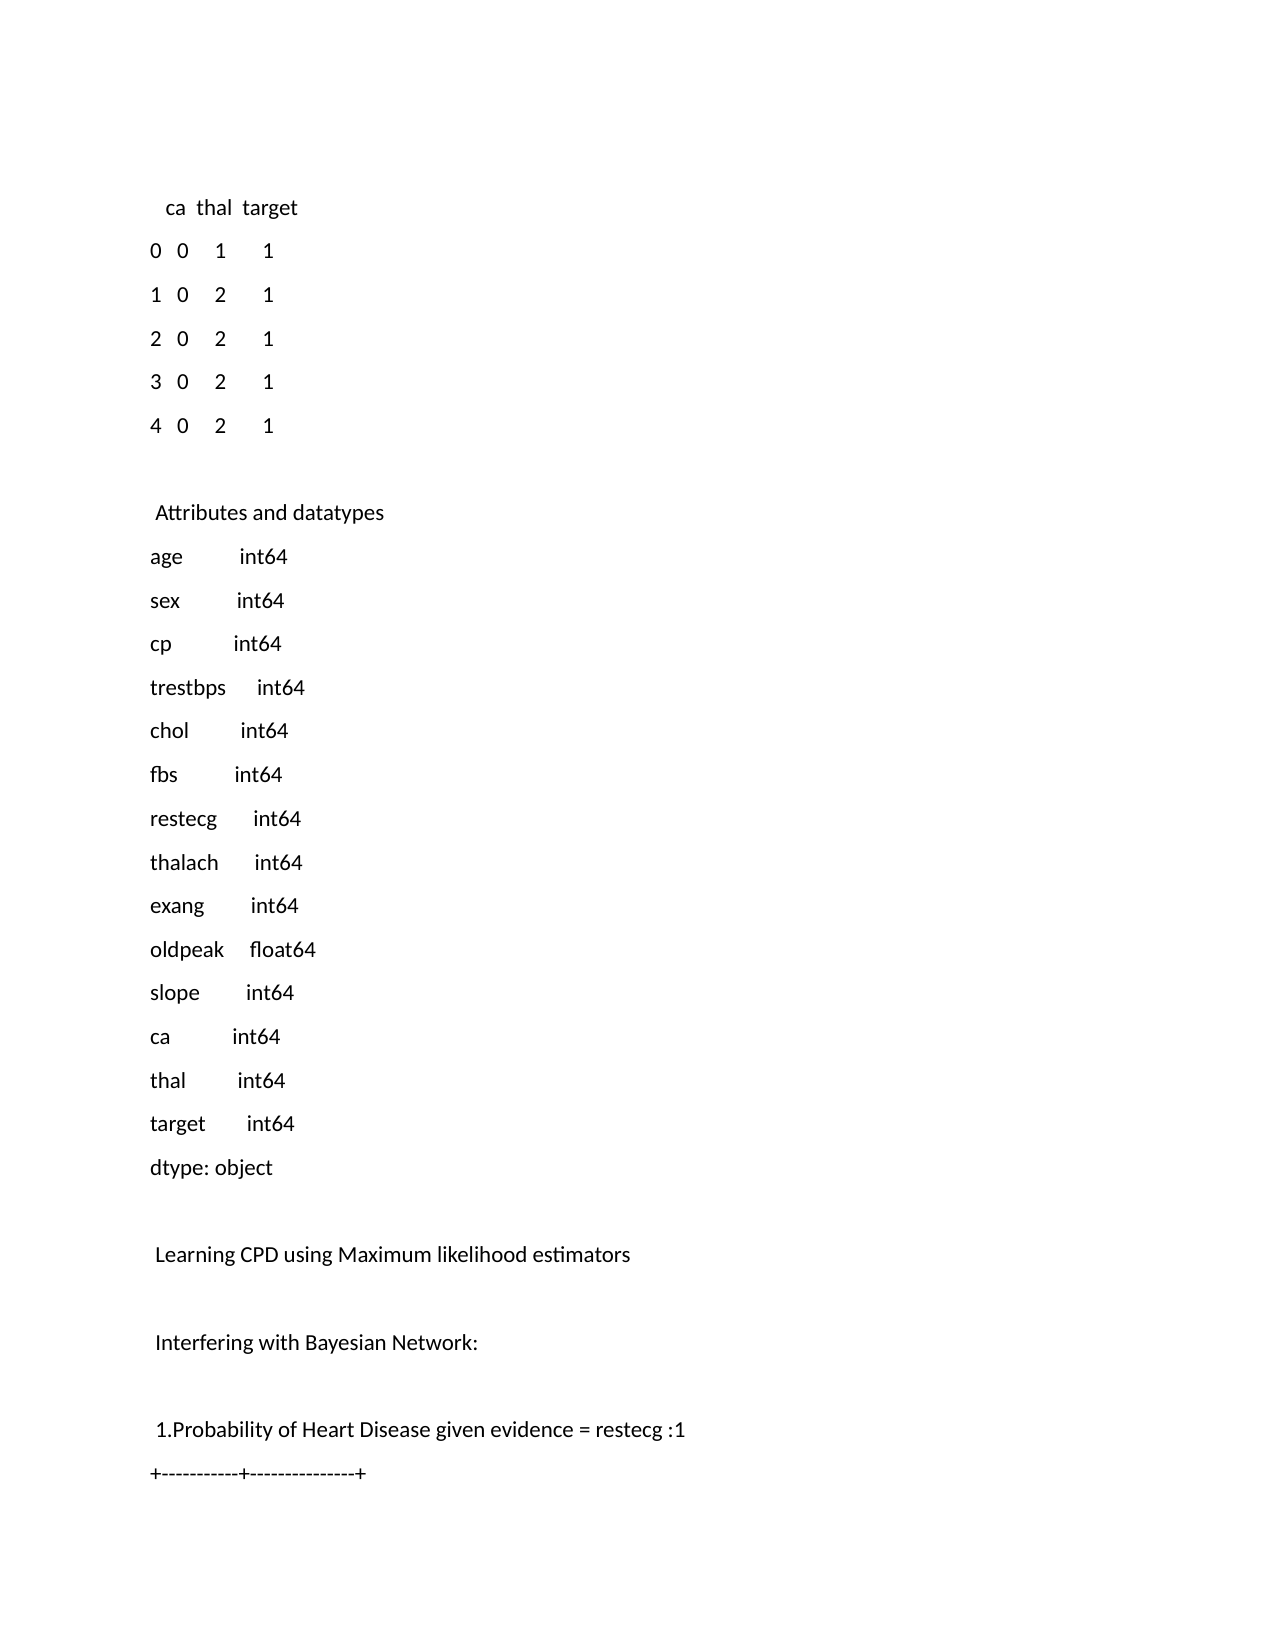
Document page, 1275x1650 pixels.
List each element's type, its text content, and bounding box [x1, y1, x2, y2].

text Interfering with Bayesian Network: [150, 1328, 1125, 1355]
text restecg int64 [150, 805, 1125, 832]
text 0 0 1 1 [150, 237, 1125, 264]
text Attributes and datatypes [150, 499, 1125, 526]
text age int64 [150, 543, 1125, 570]
text fbs int64 [150, 761, 1125, 788]
text trestbps int64 [150, 674, 1125, 701]
text sex int64 [150, 586, 1125, 613]
text +-----------+---------------+ [150, 1459, 1125, 1486]
text 1.Probability of Heart Disease given evidence = restecg :1 [150, 1416, 1125, 1443]
text oldpeak float64 [150, 936, 1125, 963]
text 3 0 2 1 [150, 368, 1125, 395]
text 1 0 2 1 [150, 281, 1125, 308]
text ca thal target [150, 194, 1125, 221]
text thal int64 [150, 1067, 1125, 1093]
text ca int64 [150, 1023, 1125, 1050]
text 2 0 2 1 [150, 324, 1125, 352]
text dtype: object [150, 1154, 1125, 1181]
text slope int64 [150, 979, 1125, 1006]
text exang int64 [150, 892, 1125, 919]
text chol int64 [150, 717, 1125, 744]
text target int64 [150, 1110, 1125, 1137]
text thalach int64 [150, 848, 1125, 875]
text cp int64 [150, 630, 1125, 657]
text 4 0 2 1 [150, 412, 1125, 439]
text Learning CPD using Maximum likelihood estimators [150, 1241, 1125, 1268]
